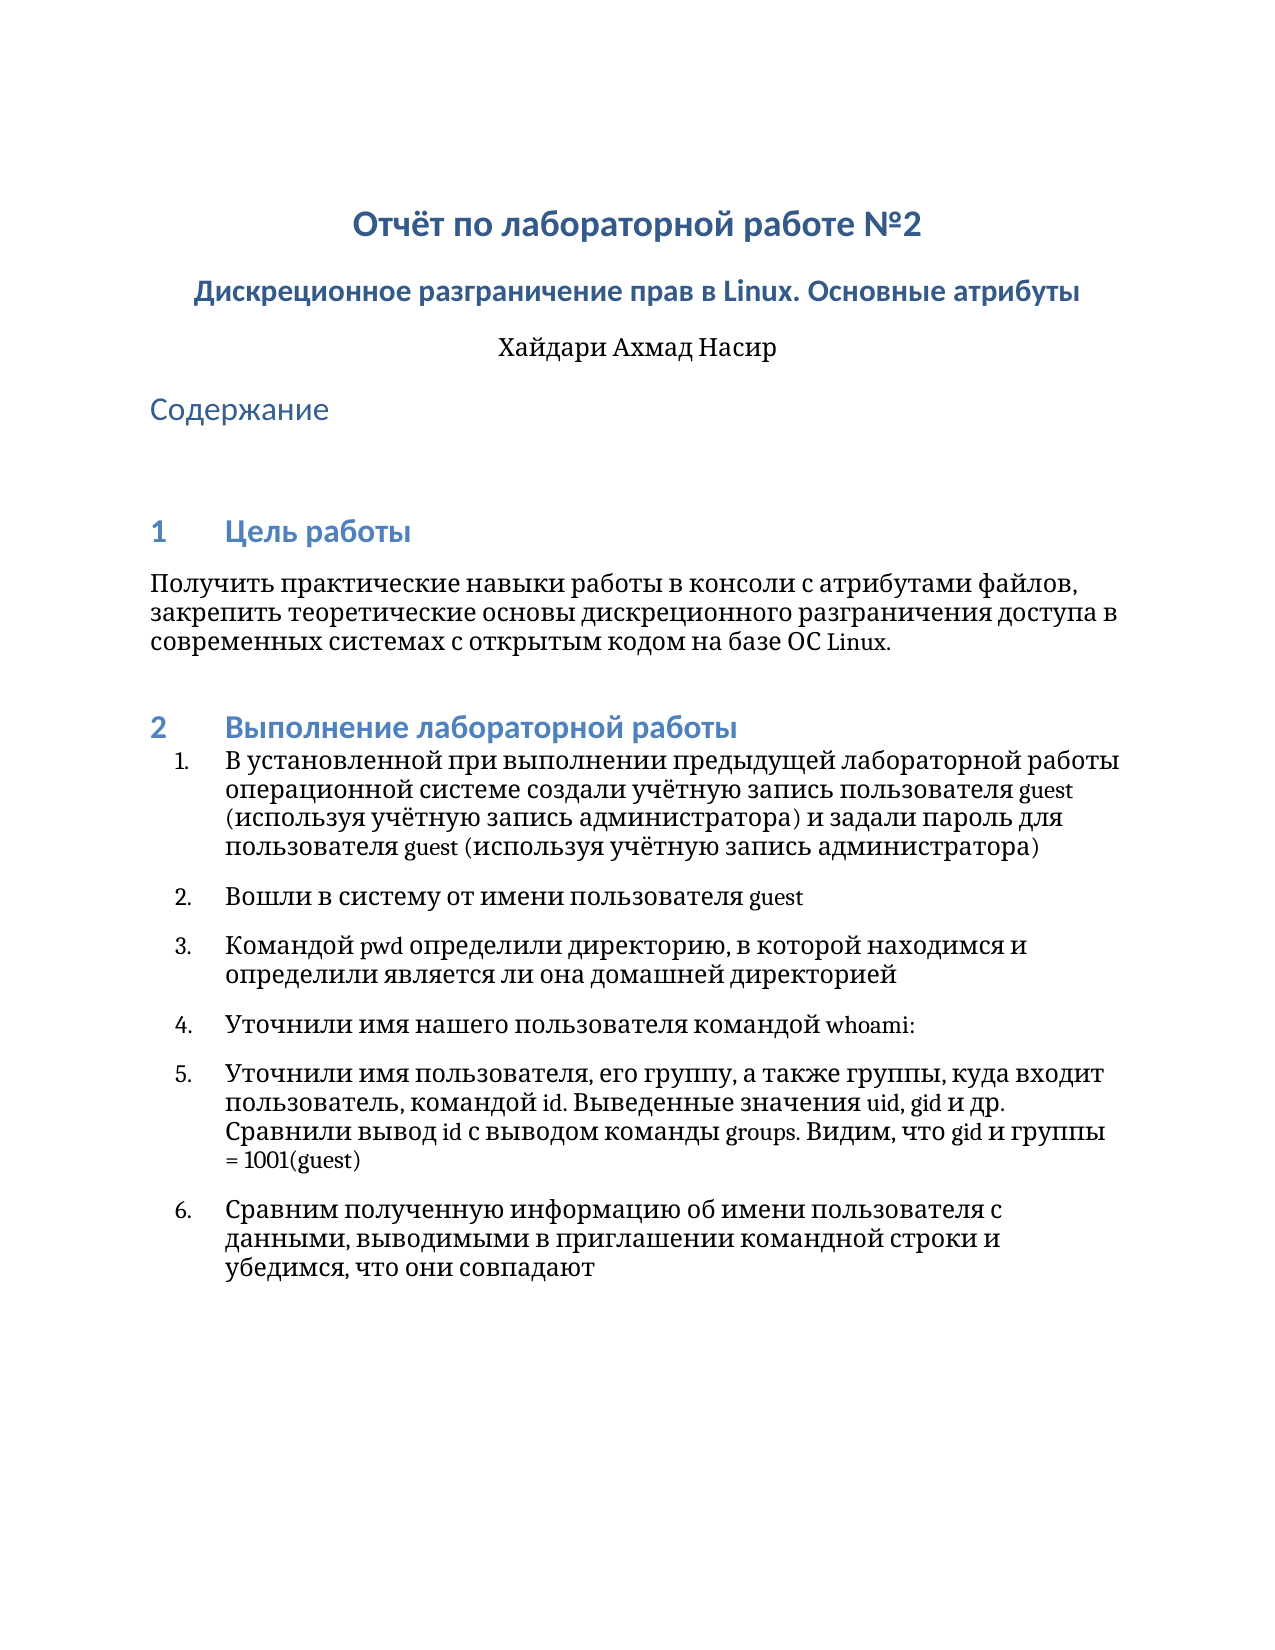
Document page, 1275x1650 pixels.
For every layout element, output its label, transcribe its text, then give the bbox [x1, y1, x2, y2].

list В установленной при выполнении предыдущей лабораторной работы операционной системе создали учётную запись пользователя guest (используя учётную запись администратора) и задали пароль для пользователя guest (используя учётную запись администратора) [175, 747, 1125, 862]
text Получить практические навыки работы в консоли с атрибутами файлов, закрепить теоретические основы дискреционного разграничения доступа в современных системах с открытым кодом на базе ОС Linux. [150, 570, 1125, 656]
subtitle 1 Цель работы [150, 510, 1125, 551]
list Сравним полученную информацию об имени пользователя с данными, выводимыми в приглашении командной строки и убедимся, что они совпадают [175, 1196, 1125, 1282]
list Уточнили имя нашего пользователя командой whoami: [175, 1011, 1125, 1039]
title Отчёт по лабораторной работе №2 [150, 200, 1125, 246]
list Командой pwd определили директорию, в которой находимся и определили является ли она домашней директорией [175, 932, 1125, 990]
text Хайдари Ахмад Насир [150, 334, 1125, 363]
subtitle 2 Выполнение лабораторной работы [150, 706, 1125, 747]
list Уточнили имя пользователя, его группу, а также группы, куда входит пользователь, командой id. Выведенные значения uid, gid и др. Сравнили вывод id с выводом команды groups. Видим, что gid и группы = 1001(guest) [175, 1060, 1125, 1175]
subtitle Дискреционное разграничение прав в Linux. Основные атрибуты [150, 271, 1125, 309]
list Вошли в систему от имени пользователя guest [175, 883, 1125, 911]
